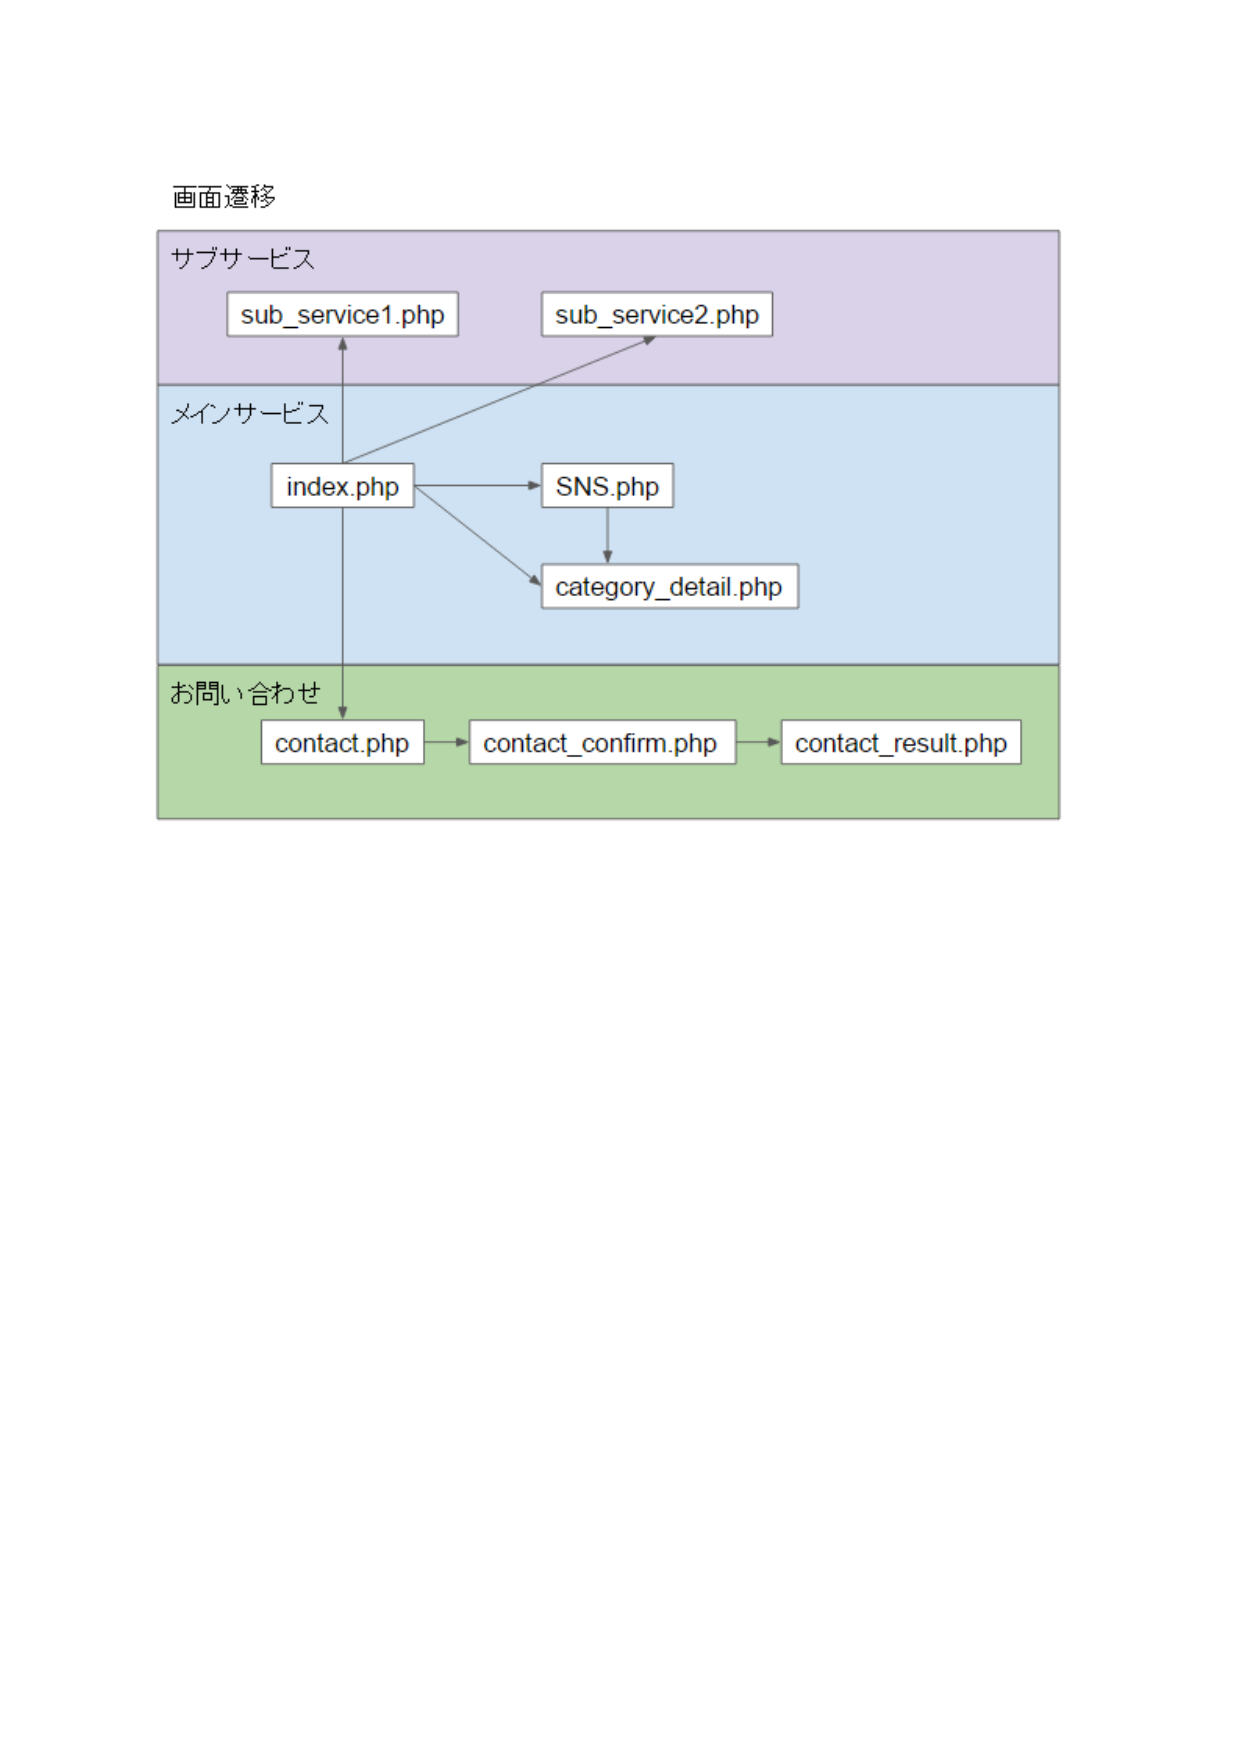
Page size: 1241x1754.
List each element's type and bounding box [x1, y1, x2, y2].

picture [150, 180, 1069, 829]
